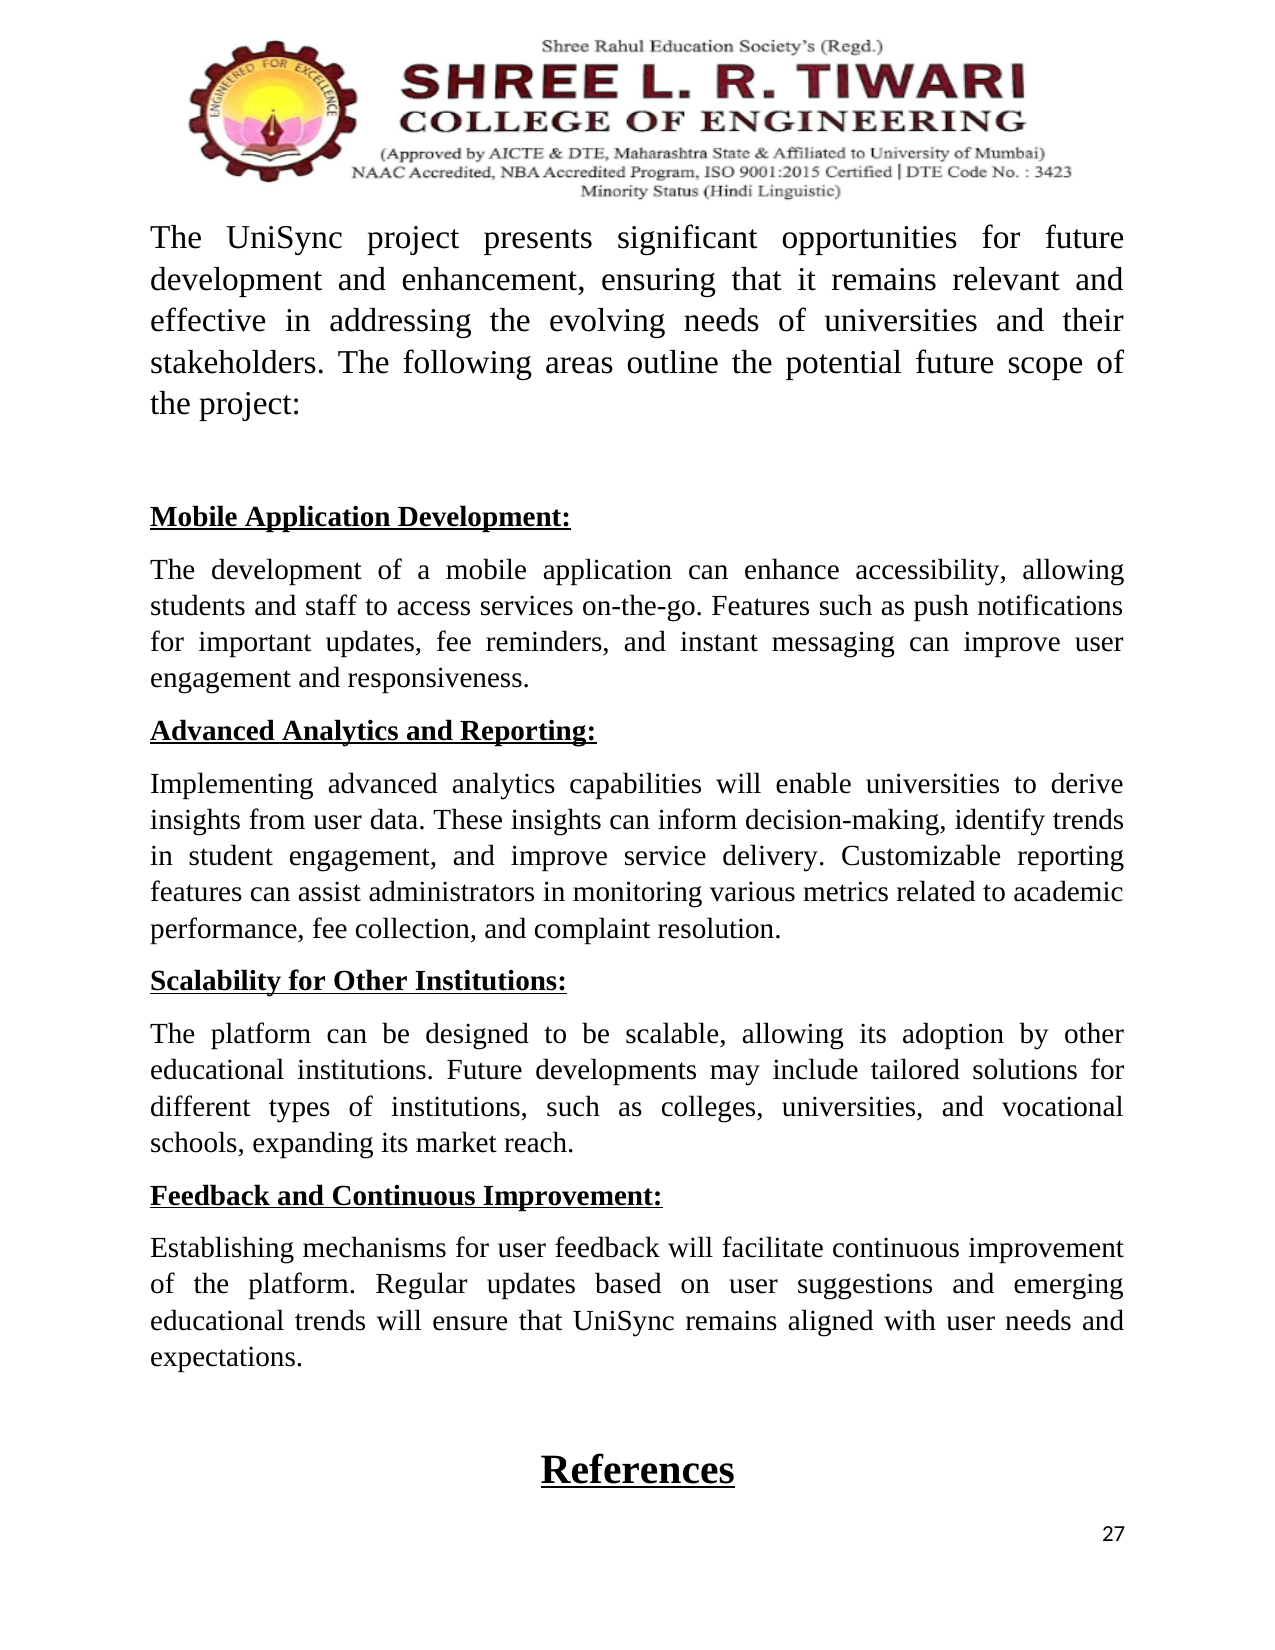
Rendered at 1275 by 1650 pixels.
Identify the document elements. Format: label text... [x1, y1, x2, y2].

text Mobile Application Development: [150, 499, 1125, 533]
text Implementing advanced analytics capabilities will enable universities to derive insights from user data. These insights can inform decision-making, identify trends in student engagement, and improve service delivery. Customizable reporting features can assist administrators in monitoring various metrics related to academic performance, fee collection, and complaint resolution. [150, 766, 1125, 944]
text Establishing mechanisms for user feedback will facilitate continuous improvement of the platform. Regular updates based on user suggestions and emerging educational trends will ensure that UniSync remains aligned with user needs and expectations. [150, 1230, 1125, 1372]
text The development of a mobile application can enhance accessibility, allowing students and staff to access services on-the-go. Features such as push notifications for important updates, fee reminders, and instant messaging can improve user engagement and responsiveness. [150, 552, 1125, 694]
text References [150, 1444, 1125, 1492]
text The platform can be designed to be scalable, allowing its adoption by other educational institutions. Future developments may include tailored solutions for different types of institutions, such as colleges, universities, and vocational schools, expanding its market reach. [150, 1016, 1125, 1158]
text Advanced Analytics and Reporting: [150, 713, 1125, 747]
text The UniSync project presents significant opportunities for future development and enhancement, ensuring that it remains relevant and effective in addressing the evolving needs of universities and their stakeholders. The following areas outline the potential future scope of the project: [150, 150, 1125, 422]
picture [150, 17, 1125, 150]
text Scalability for Other Institutions: [150, 963, 1125, 997]
text Feedback and Continuous Improvement: [150, 1178, 1125, 1211]
